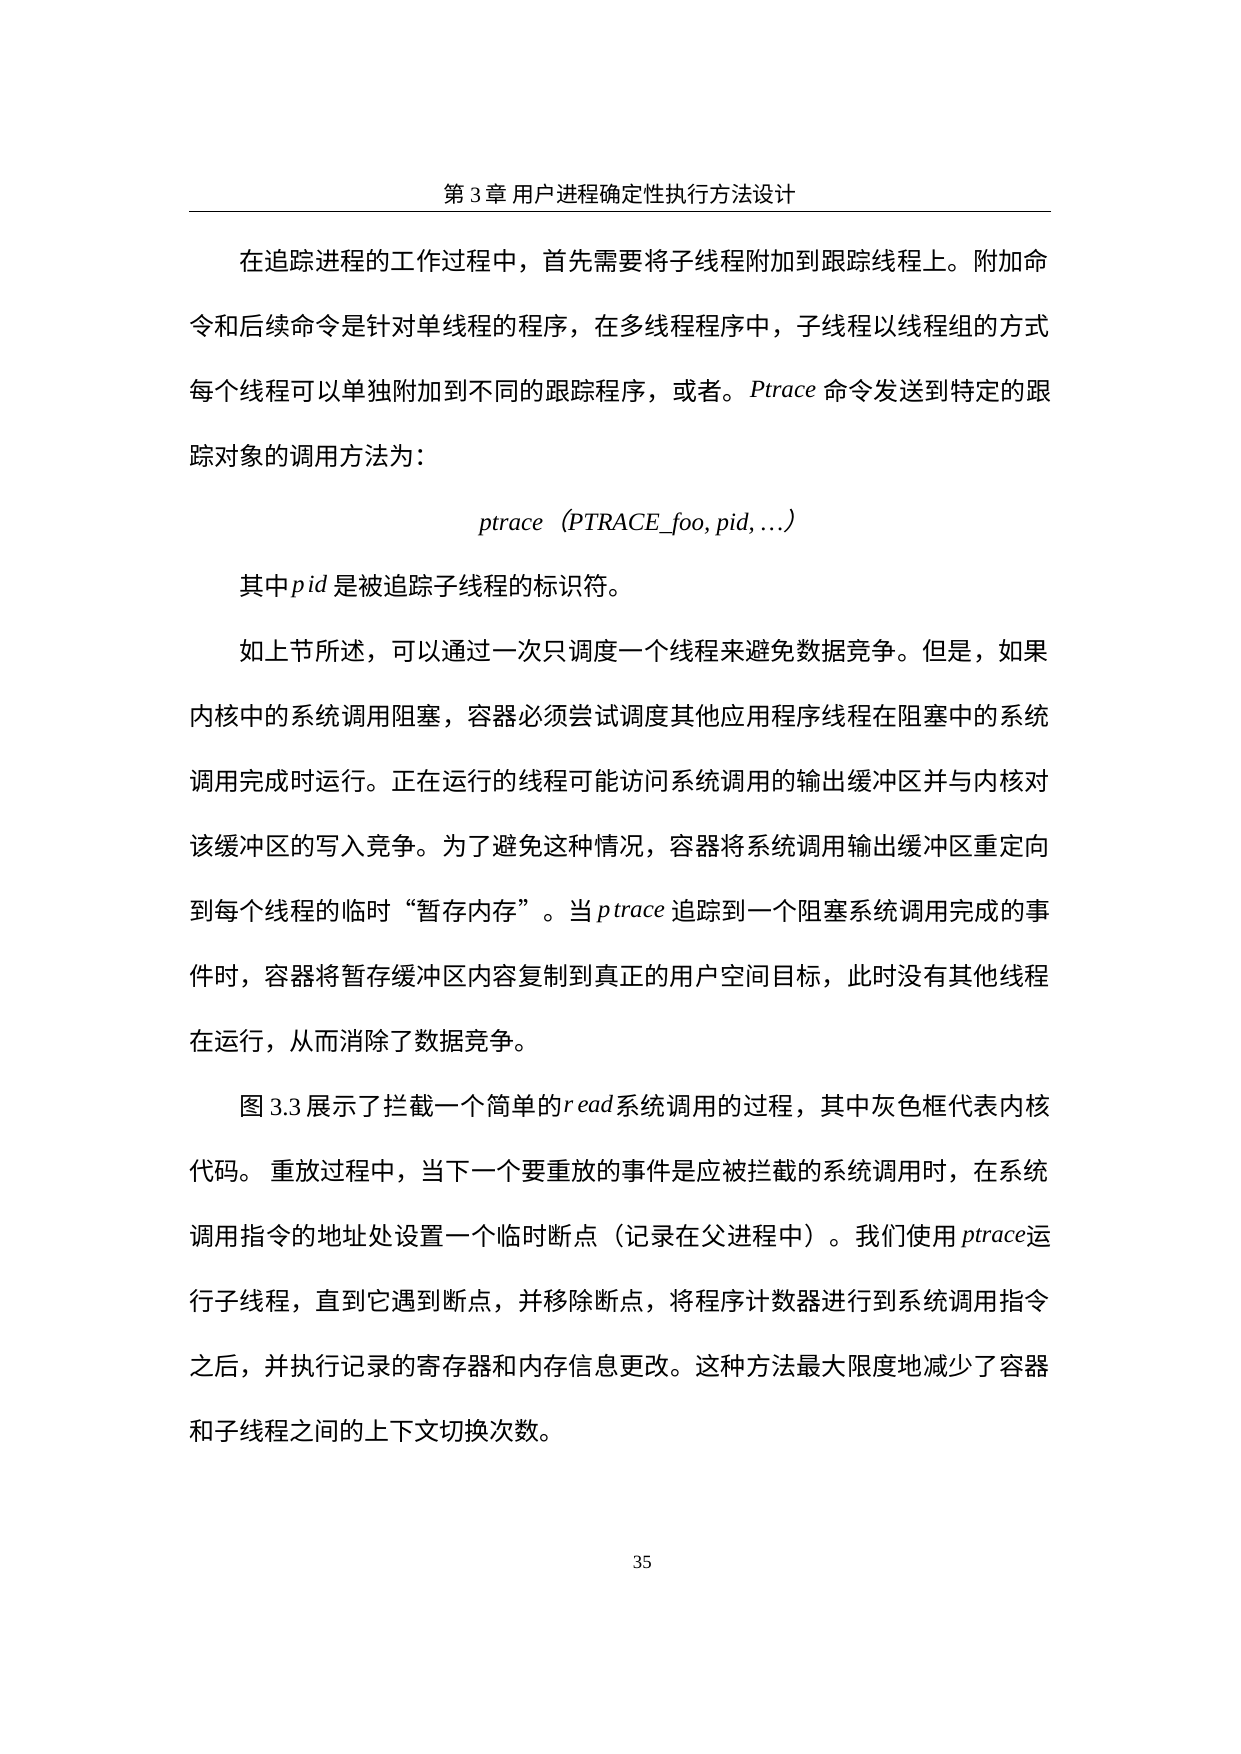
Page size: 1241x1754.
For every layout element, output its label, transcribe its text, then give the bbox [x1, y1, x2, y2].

text 其中 是被追踪子线程的标识符。 [189, 552, 1051, 617]
text 在追踪进程的工作过程中，首先需要将子线程附加到跟踪线程上。附加命令和后续命令是针对单线程的程序，在多线程程序中，子线程以线程组的方式，每个线程可以单独附加到不同的跟踪程序，或者。 命令发送到特定的跟踪对象的调用方法为： [189, 227, 1051, 487]
text 图3.3展示了拦截一个简单的系统调用的过程，其中灰色框代表内核代码。 重放过程中，当下一个要重放的事件是应被拦截的系统调用时，在系统调用指令的地址处设置一个临时断点（记录在父进程中）。我们使用运行子线程，直到它遇到断点，并移除断点，将程序计数器进行到系统调用指令之后，并执行记录的寄存器和内存信息更改。这种方法最大限度地减少了容器和子线程之间的上下文切换次数。 [189, 1072, 1051, 1462]
text 如上节所述，可以通过一次只调度一个线程来避免数据竞争。但是，如果内核中的系统调用阻塞，容器必须尝试调度其他应用程序线程在阻塞中的系统调用完成时运行。正在运行的线程可能访问系统调用的输出缓冲区并与内核对该缓冲区的写入竞争。为了避免这种情况，容器将系统调用输出缓冲区重定向到每个线程的临时“暂存内存”。当 追踪到一个阻塞系统调用完成的事件时，容器将暂存缓冲区内容复制到真正的用户空间目标，此时没有其他线程在运行，从而消除了数据竞争。 [189, 617, 1051, 1072]
text ptrace（PTRACE_foo, pid, …） [189, 487, 1051, 552]
